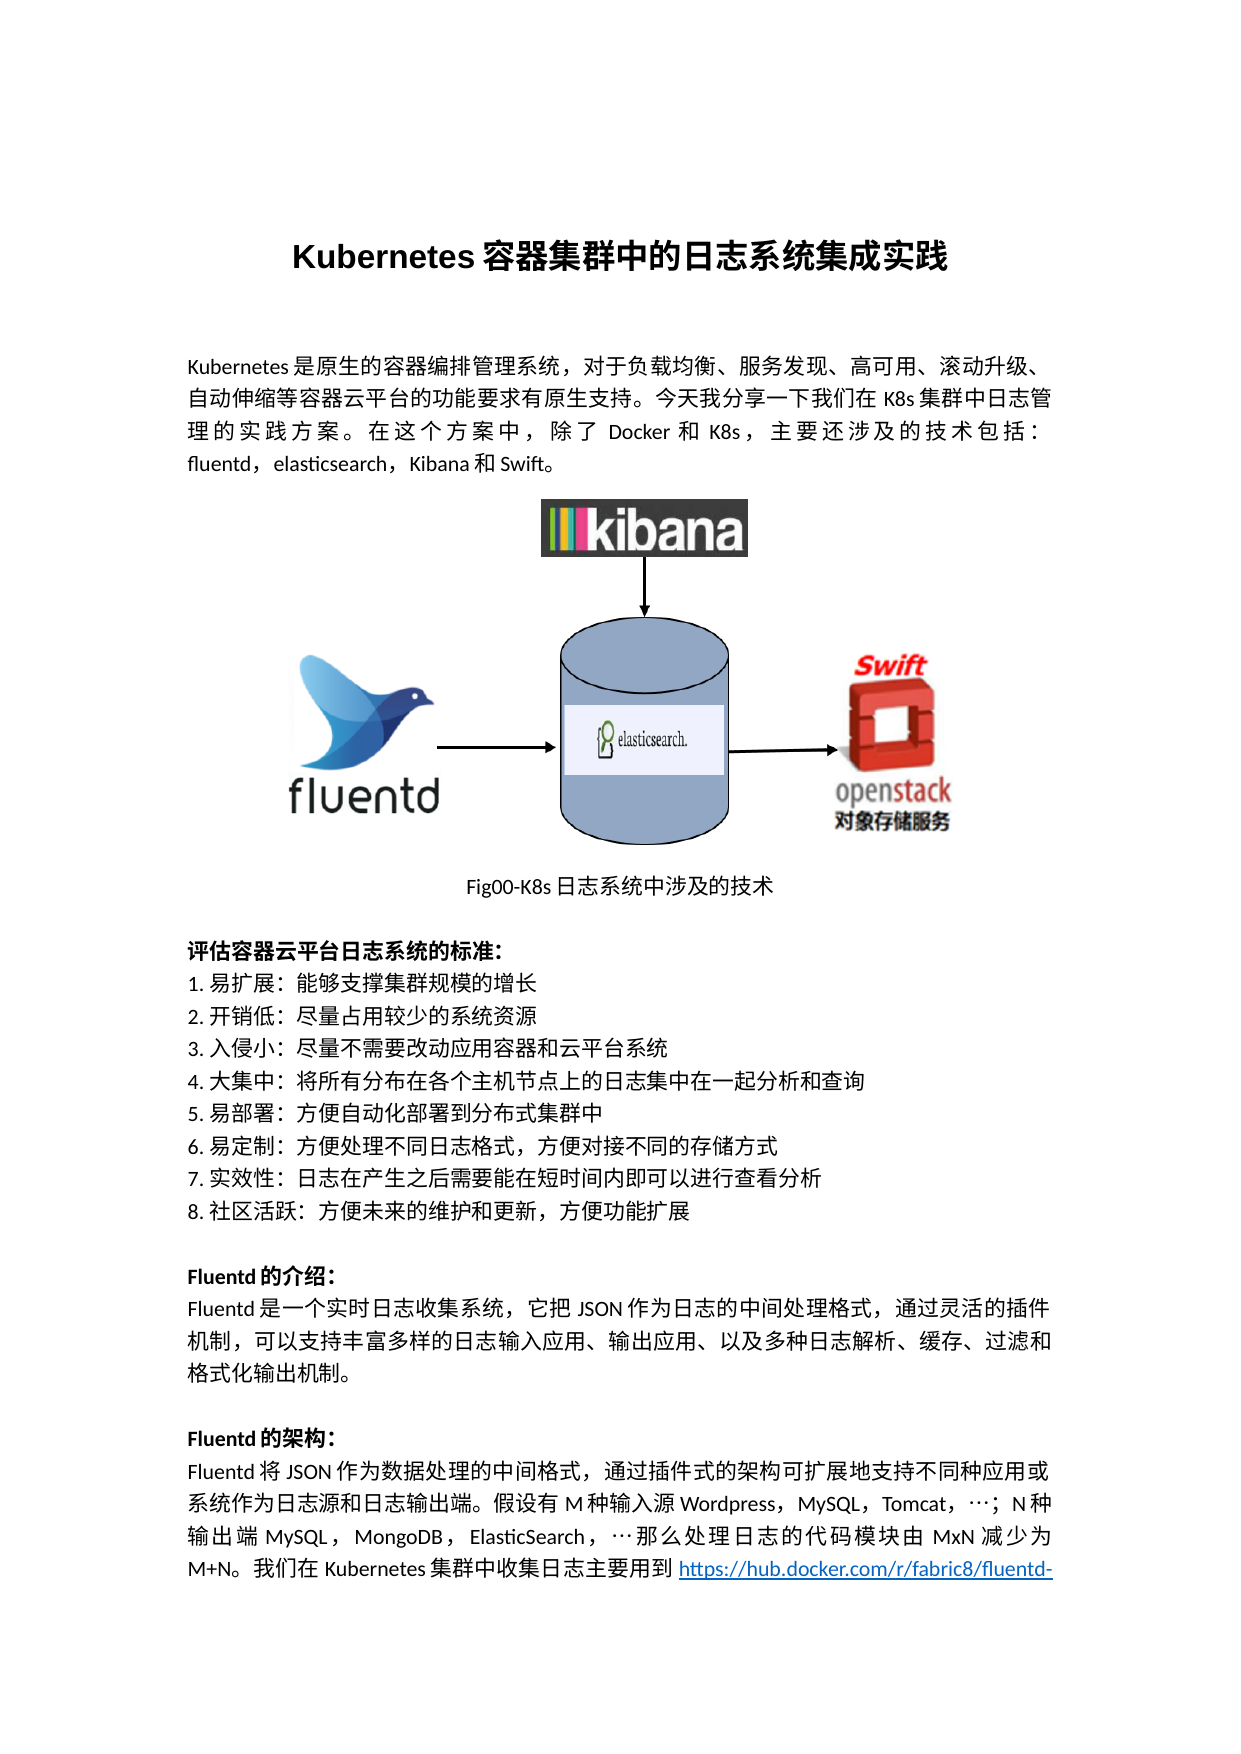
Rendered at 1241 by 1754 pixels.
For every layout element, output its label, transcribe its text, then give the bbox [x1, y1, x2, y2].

text 评估容器云平台日志系统的标准： [187, 933, 1053, 966]
text 5. 易部署：方便自动化部署到分布式集群中 [187, 1096, 1053, 1128]
text Fluentd的介绍： [187, 1258, 1053, 1291]
text Fluentd的架构： [187, 1421, 1053, 1453]
subtitle Kubernetes容器集群中的日志系统集成实践 [187, 222, 1053, 287]
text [187, 1453, 1053, 1583]
text 8. 社区活跃：方便未来的维护和更新，方便功能扩展 [187, 1193, 1053, 1226]
text 6. 易定制：方便处理不同日志格式，方便对接不同的存储方式 [187, 1128, 1053, 1161]
text Fig00-K8s日志系统中涉及的技术 [187, 868, 1053, 901]
text Fluentd是一个实时日志收集系统，它把JSON作为日志的中间处理格式，通过灵活的插件机制，可以支持丰富多样的日志输入应用、输出应用、以及多种日志解析、缓存、过滤和格式化输出机制。 [187, 1291, 1053, 1388]
text 4. 大集中：将所有分布在各个主机节点上的日志集中在一起分析和查询 [187, 1063, 1053, 1096]
text 7. 实效性：日志在产生之后需要能在短时间内即可以进行查看分析 [187, 1161, 1053, 1193]
text 2. 开销低：尽量占用较少的系统资源 [187, 998, 1053, 1031]
text Kubernetes是原生的容器编排管理系统，对于负载均衡、服务发现、高可用、滚动升级、自动伸缩等容器云平台的功能要求有原生支持。今天我分享一下我们在K8s集群中日志管理的实践方案。在这个方案中，除了Docker和K8s，主要还涉及的技术包括：fluentd，elasticsearch，Kibana和Swift。 [187, 348, 1053, 478]
text 1. 易扩展：能够支撑集群规模的增长 [187, 966, 1053, 998]
picture [274, 478, 967, 860]
text 3. 入侵小：尽量不需要改动应用容器和云平台系统 [187, 1031, 1053, 1063]
